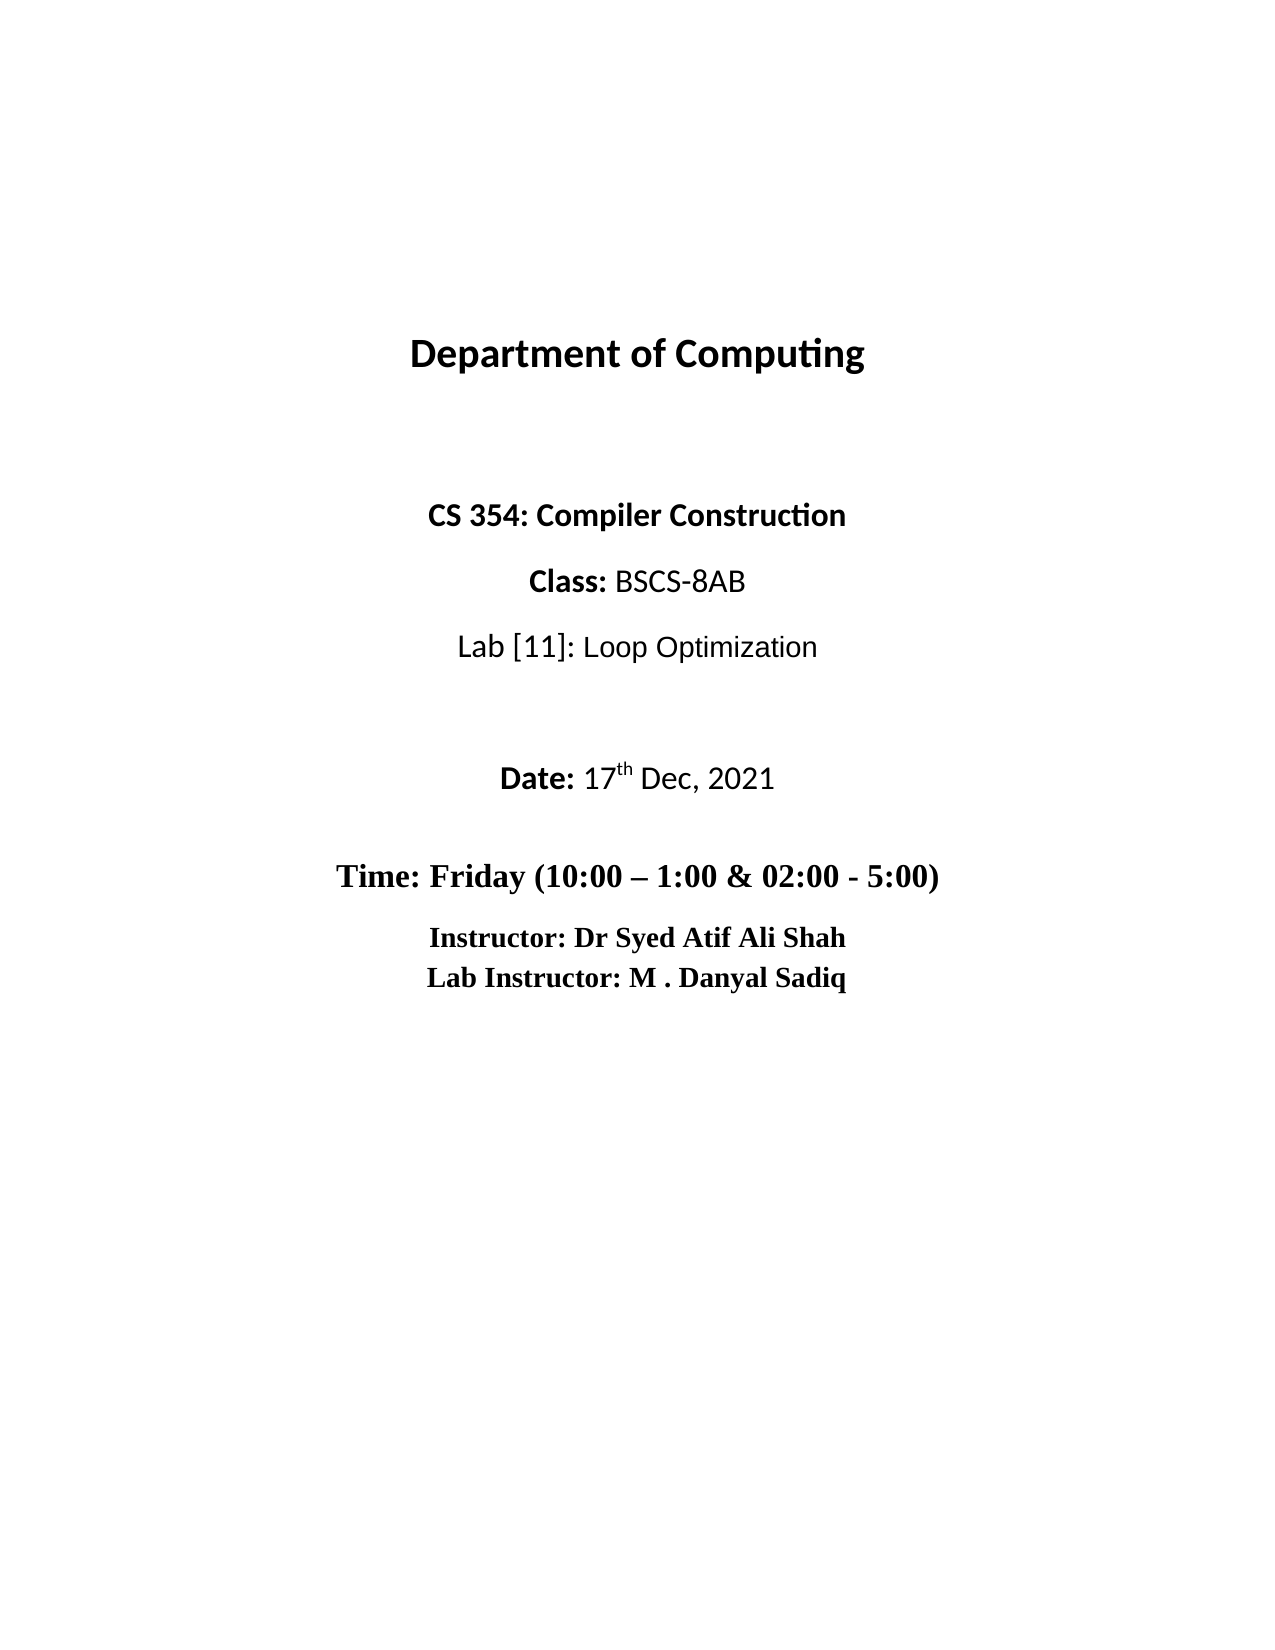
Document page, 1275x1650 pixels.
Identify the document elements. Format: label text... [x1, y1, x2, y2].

subtitle Time: Friday (10:00 – 1:00 & 02:00 - 5:00) [150, 857, 1125, 895]
text Class: BSCS-8AB [150, 560, 1125, 600]
subtitle Instructor: Dr Syed Atif Ali Shah [150, 920, 1125, 954]
text Lab Instructor: M . Danyal Sadiq [150, 960, 1123, 993]
subtitle Lab [11]: Loop Optimization [150, 625, 1125, 666]
subtitle Department of Computing [150, 327, 1125, 416]
text Date: 17th Dec, 2021 [150, 757, 1125, 798]
text CS 354: Compiler Construction [150, 494, 1125, 535]
